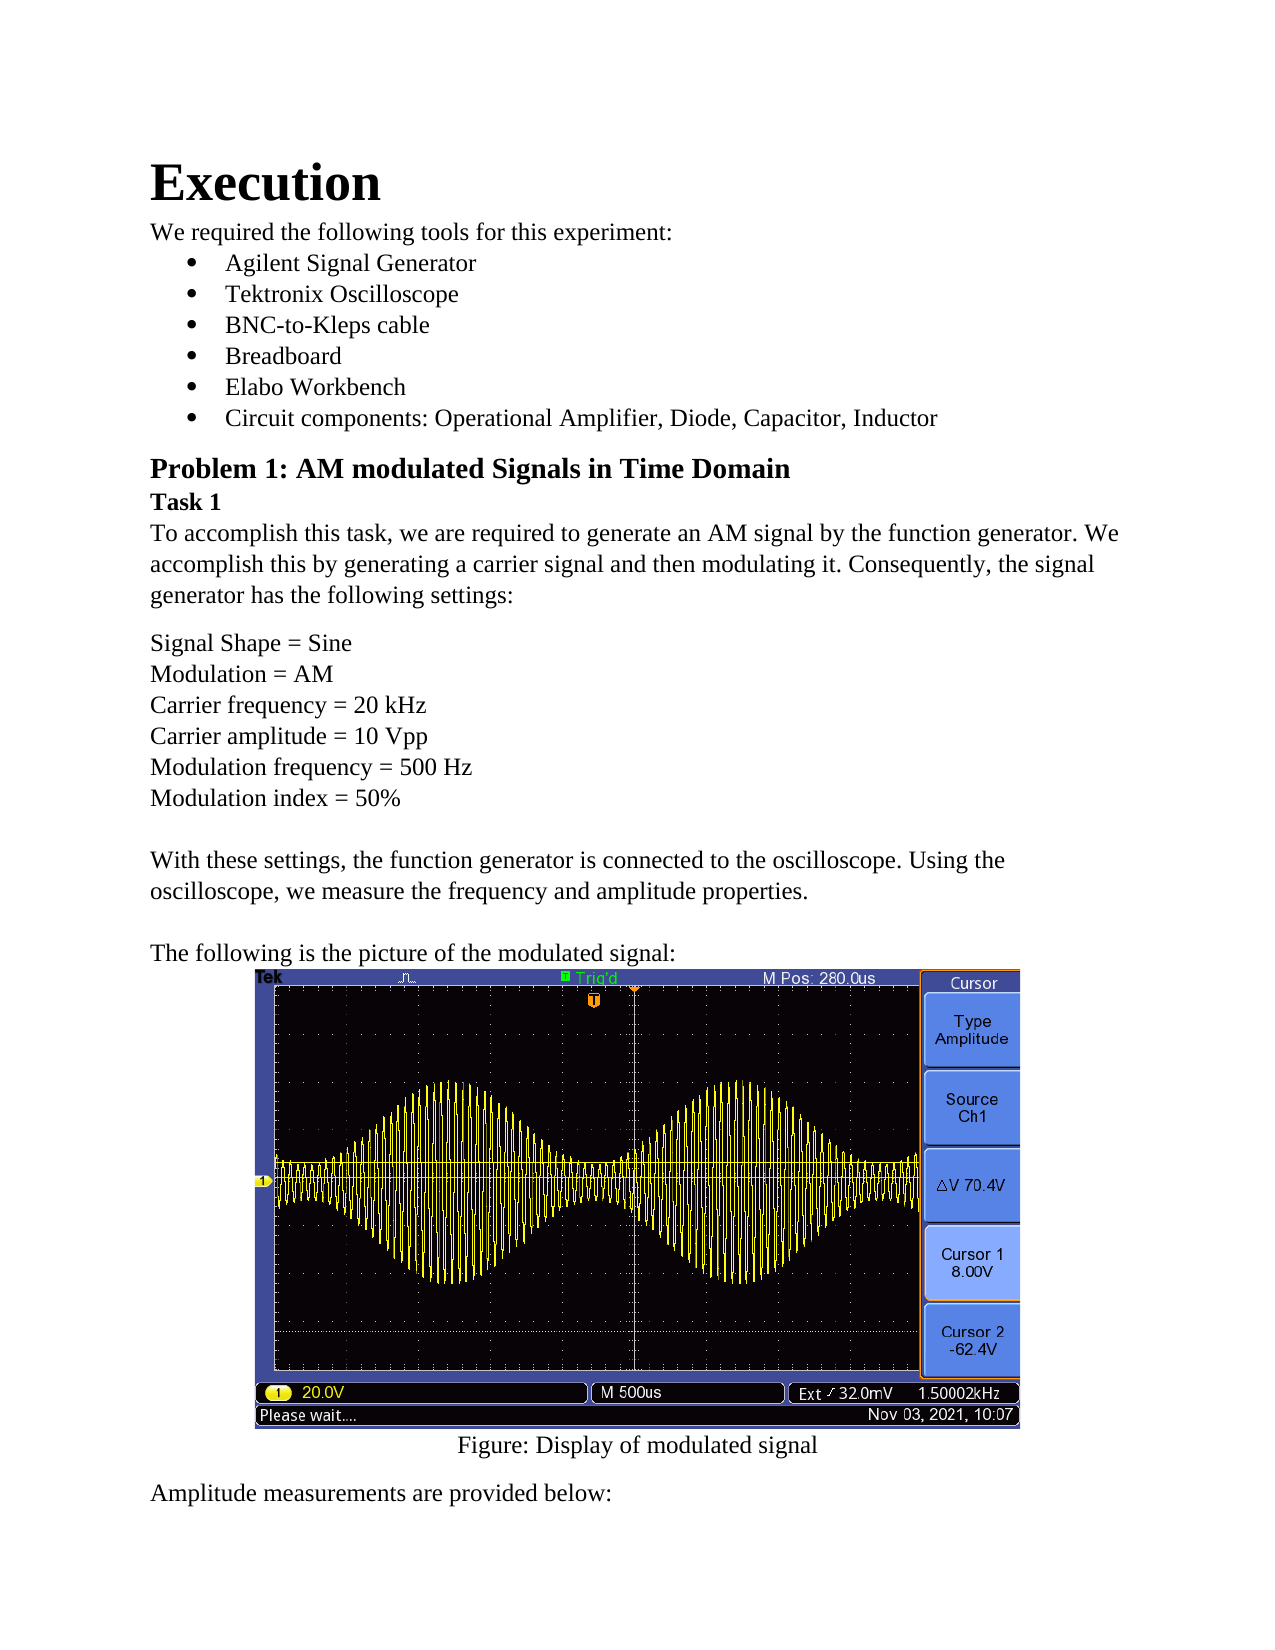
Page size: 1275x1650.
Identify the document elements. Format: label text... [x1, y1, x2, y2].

list Agilent Signal Generator [187, 248, 1125, 277]
text Problem 1: AM modulated Signals in Time Domain [150, 451, 1125, 485]
text Task 1 [150, 487, 1125, 516]
text With these settings, the function generator is connected to the oscilloscope. Using the oscilloscope, we measure the frequency and amplitude properties. [150, 845, 1125, 905]
text Modulation = AM [150, 659, 1125, 688]
text Carrier amplitude = 10 Vpp [150, 721, 1125, 750]
text Carrier frequency = 20 kHz [150, 690, 1125, 719]
text Execution [150, 150, 1125, 212]
list Elabo Workbench [187, 372, 1125, 401]
text Amplitude measurements are provided below: [150, 1478, 1125, 1507]
picture [254, 969, 1021, 1429]
text Modulation frequency = 500 Hz [150, 752, 1125, 781]
text The following is the picture of the modulated signal: [150, 938, 1125, 967]
list BNC-to-Kleps cable [187, 310, 1125, 339]
list Breadboard [187, 341, 1125, 370]
text We required the following tools for this experiment: [150, 217, 1125, 246]
text Signal Shape = Sine [150, 628, 1125, 657]
text Figure: Display of modulated signal [150, 1431, 1125, 1459]
list Circuit components: Operational Amplifier, Diode, Capacitor, Inductor [187, 403, 1125, 432]
text To accomplish this task, we are required to generate an AM signal by the function generator. We accomplish this by generating a carrier signal and then modulating it. Consequently, the signal generator has the following settings: [150, 518, 1125, 609]
list Tektronix Oscilloscope [187, 279, 1125, 308]
text Modulation index = 50% [150, 783, 1125, 812]
